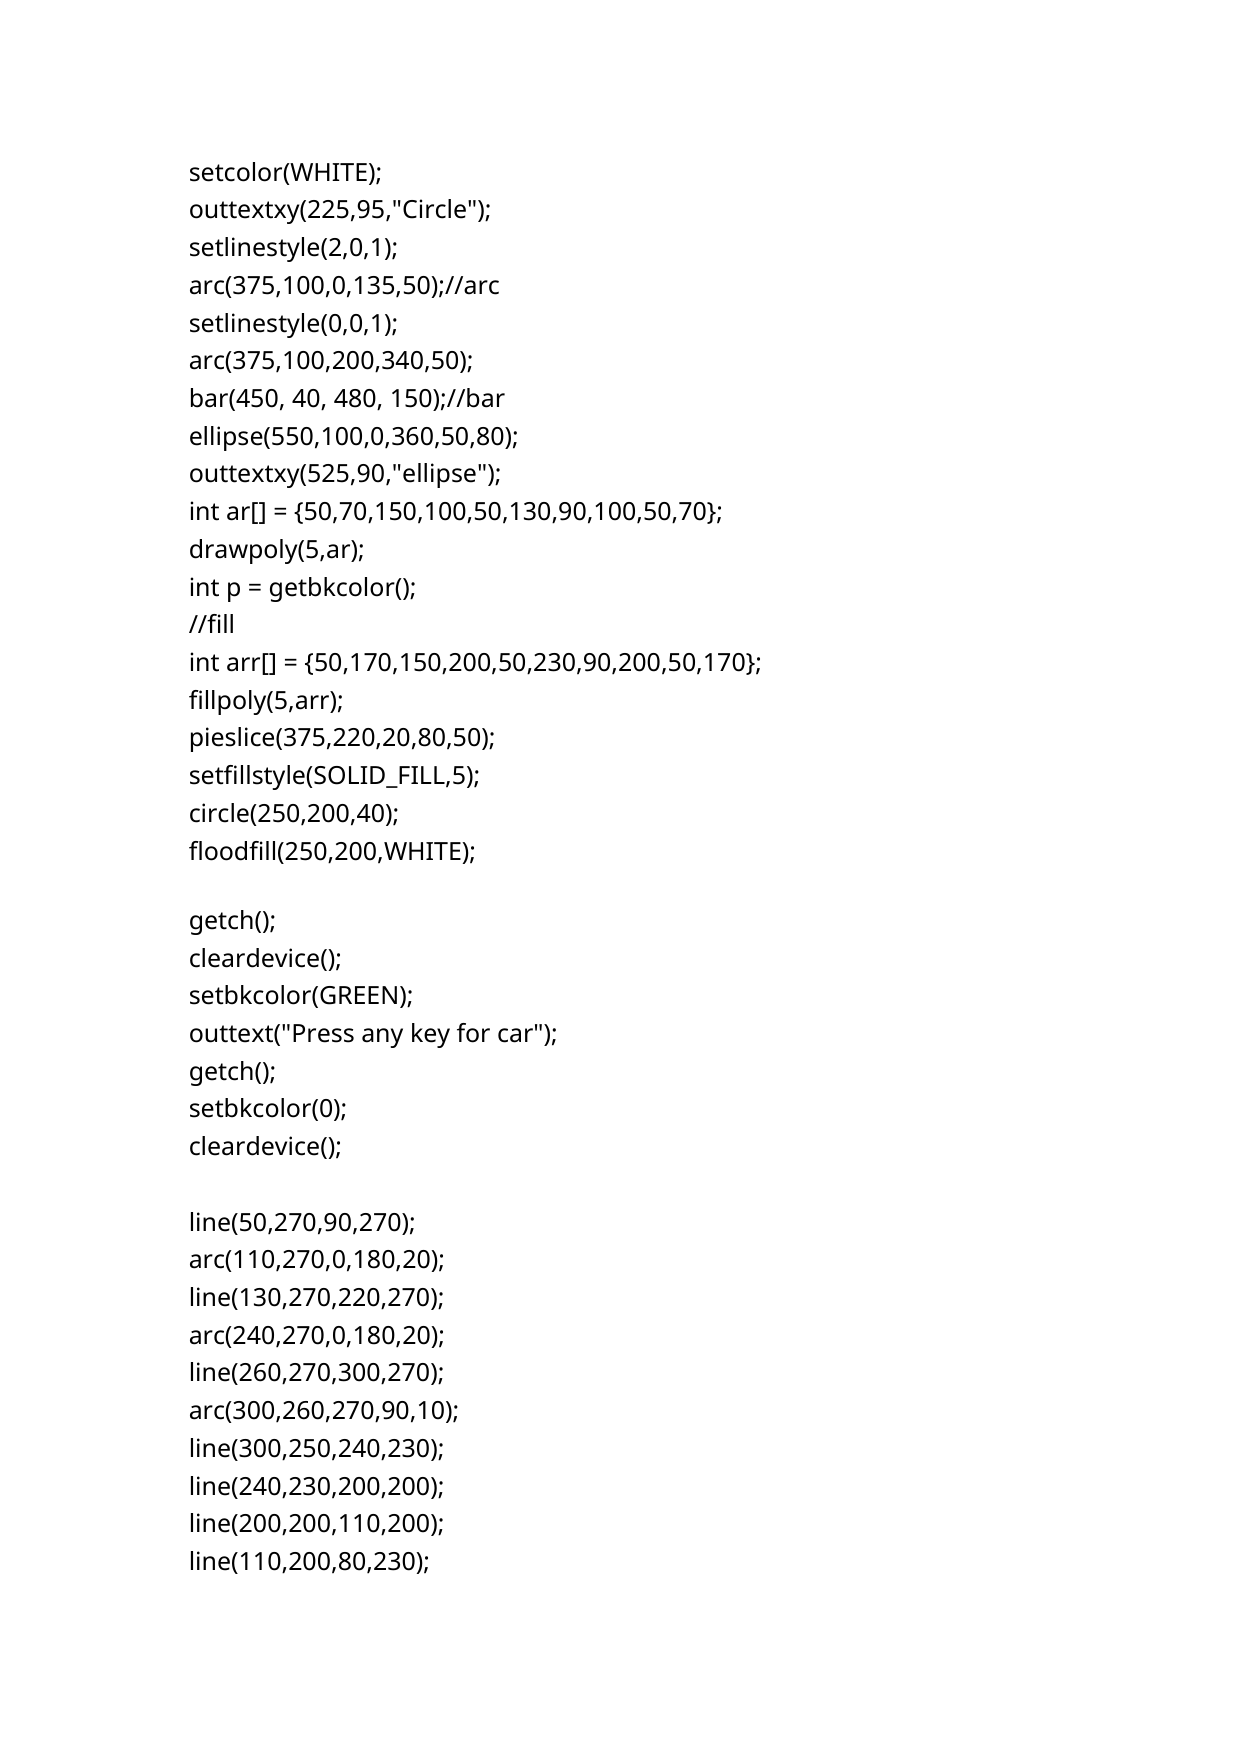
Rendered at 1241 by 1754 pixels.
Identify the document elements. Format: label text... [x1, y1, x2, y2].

text outtextxy(525,90,"ellipse"); [187, 456, 1206, 490]
text cleardevice(); [187, 940, 1206, 974]
text setfillstyle(SOLID_FILL,5); [187, 758, 1206, 792]
text setbkcolor(GREEN); [187, 978, 1206, 1012]
text getch(); [187, 903, 1206, 937]
text setbkcolor(0); [187, 1091, 1206, 1125]
text setcolor(WHITE); [187, 154, 1206, 188]
text fillpoly(5,arr); [187, 682, 1206, 716]
text line(130,270,220,270); [187, 1280, 1206, 1314]
text int p = getbkcolor(); [187, 569, 1206, 603]
text arc(375,100,200,340,50); [187, 343, 1206, 377]
text arc(240,270,0,180,20); [187, 1317, 1206, 1351]
text line(200,200,110,200); [187, 1506, 1206, 1540]
text cleardevice(); [187, 1129, 1206, 1163]
text arc(110,270,0,180,20); [187, 1242, 1206, 1276]
text line(300,250,240,230); [187, 1431, 1206, 1464]
text arc(300,260,270,90,10); [187, 1393, 1206, 1427]
text line(110,200,80,230); [187, 1544, 1206, 1578]
text floodfill(250,200,WHITE); [187, 833, 1206, 867]
text outtext("Press any key for car"); [187, 1016, 1206, 1050]
text ellipse(550,100,0,360,50,80); [187, 418, 1206, 452]
text bar(450, 40, 480, 150);//bar [187, 381, 1206, 415]
text //fill [187, 607, 1206, 641]
text circle(250,200,40); [187, 796, 1206, 829]
text line(50,270,90,270); [187, 1204, 1206, 1238]
text pieslice(375,220,20,80,50); [187, 720, 1206, 754]
text setlinestyle(0,0,1); [187, 305, 1206, 339]
text getch(); [187, 1053, 1206, 1087]
text outtextxy(225,95,"Circle"); [187, 192, 1206, 226]
text setlinestyle(2,0,1); [187, 230, 1206, 264]
text arc(375,100,0,135,50);//arc [187, 268, 1206, 302]
text line(260,270,300,270); [187, 1355, 1206, 1389]
text drawpoly(5,ar); [187, 532, 1206, 566]
text int arr[] = {50,170,150,200,50,230,90,200,50,170}; [187, 645, 1206, 679]
text int ar[] = {50,70,150,100,50,130,90,100,50,70}; [187, 494, 1206, 528]
text line(240,230,200,200); [187, 1468, 1206, 1502]
